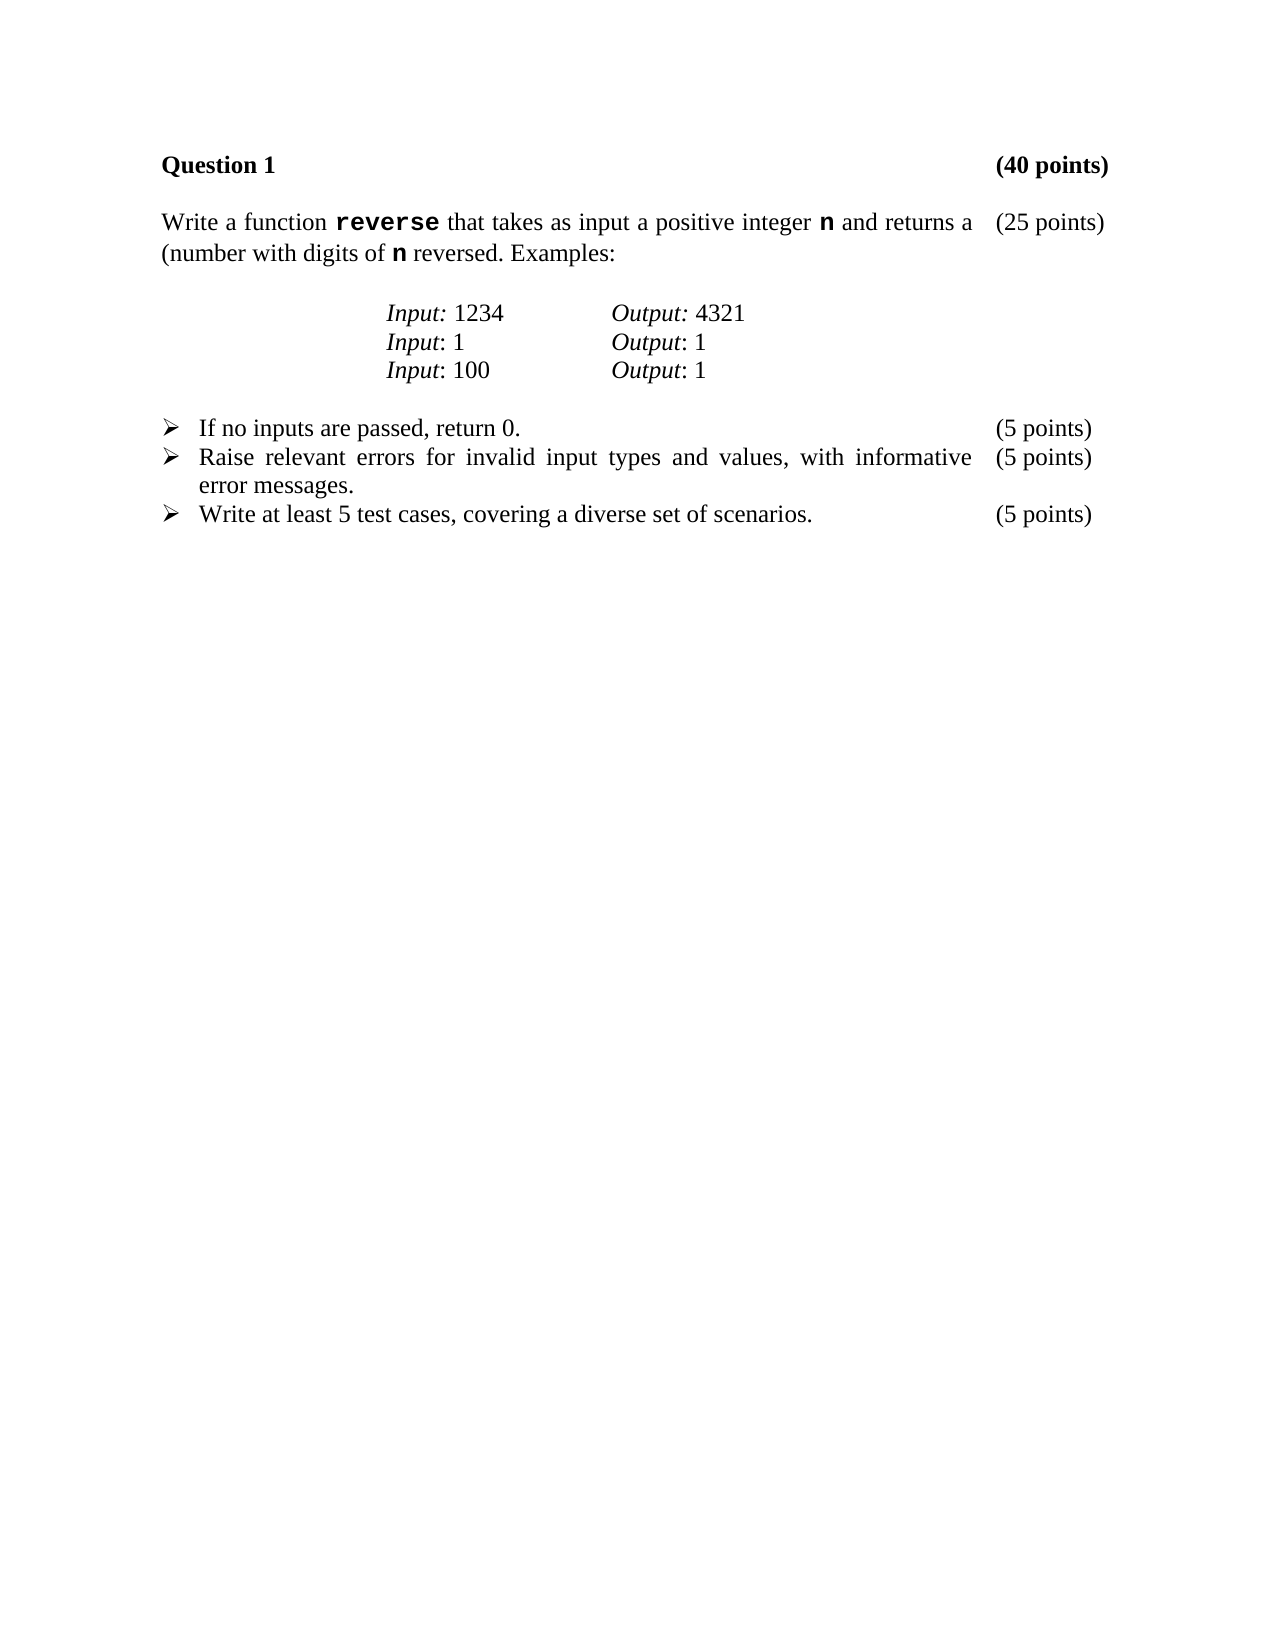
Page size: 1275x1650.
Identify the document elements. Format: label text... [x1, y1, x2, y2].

table_header (40 points) [984, 150, 1124, 207]
table_cell Write at least 5 test cases, covering a diverse set of scenarios. [150, 499, 984, 528]
table_cell (25 points) [984, 208, 1124, 413]
table_cell Raise relevant errors for invalid input types and values, with informative error messages. [150, 442, 984, 499]
table_cell If no inputs are passed, return 0. [150, 413, 984, 442]
table_cell (5 points) [984, 499, 1124, 528]
table_cell (5 points) [984, 413, 1124, 442]
table_cell (5 points) [984, 442, 1124, 499]
table_cell Write a function reverse that takes as input a positive integer n and returns a (number with digits of n reversed. Examples: Input: 1234 Output: 4321 Input: 1 Output: 1 Input: 100 Output: 1 [150, 208, 984, 413]
table_header Question 1 [150, 150, 984, 207]
